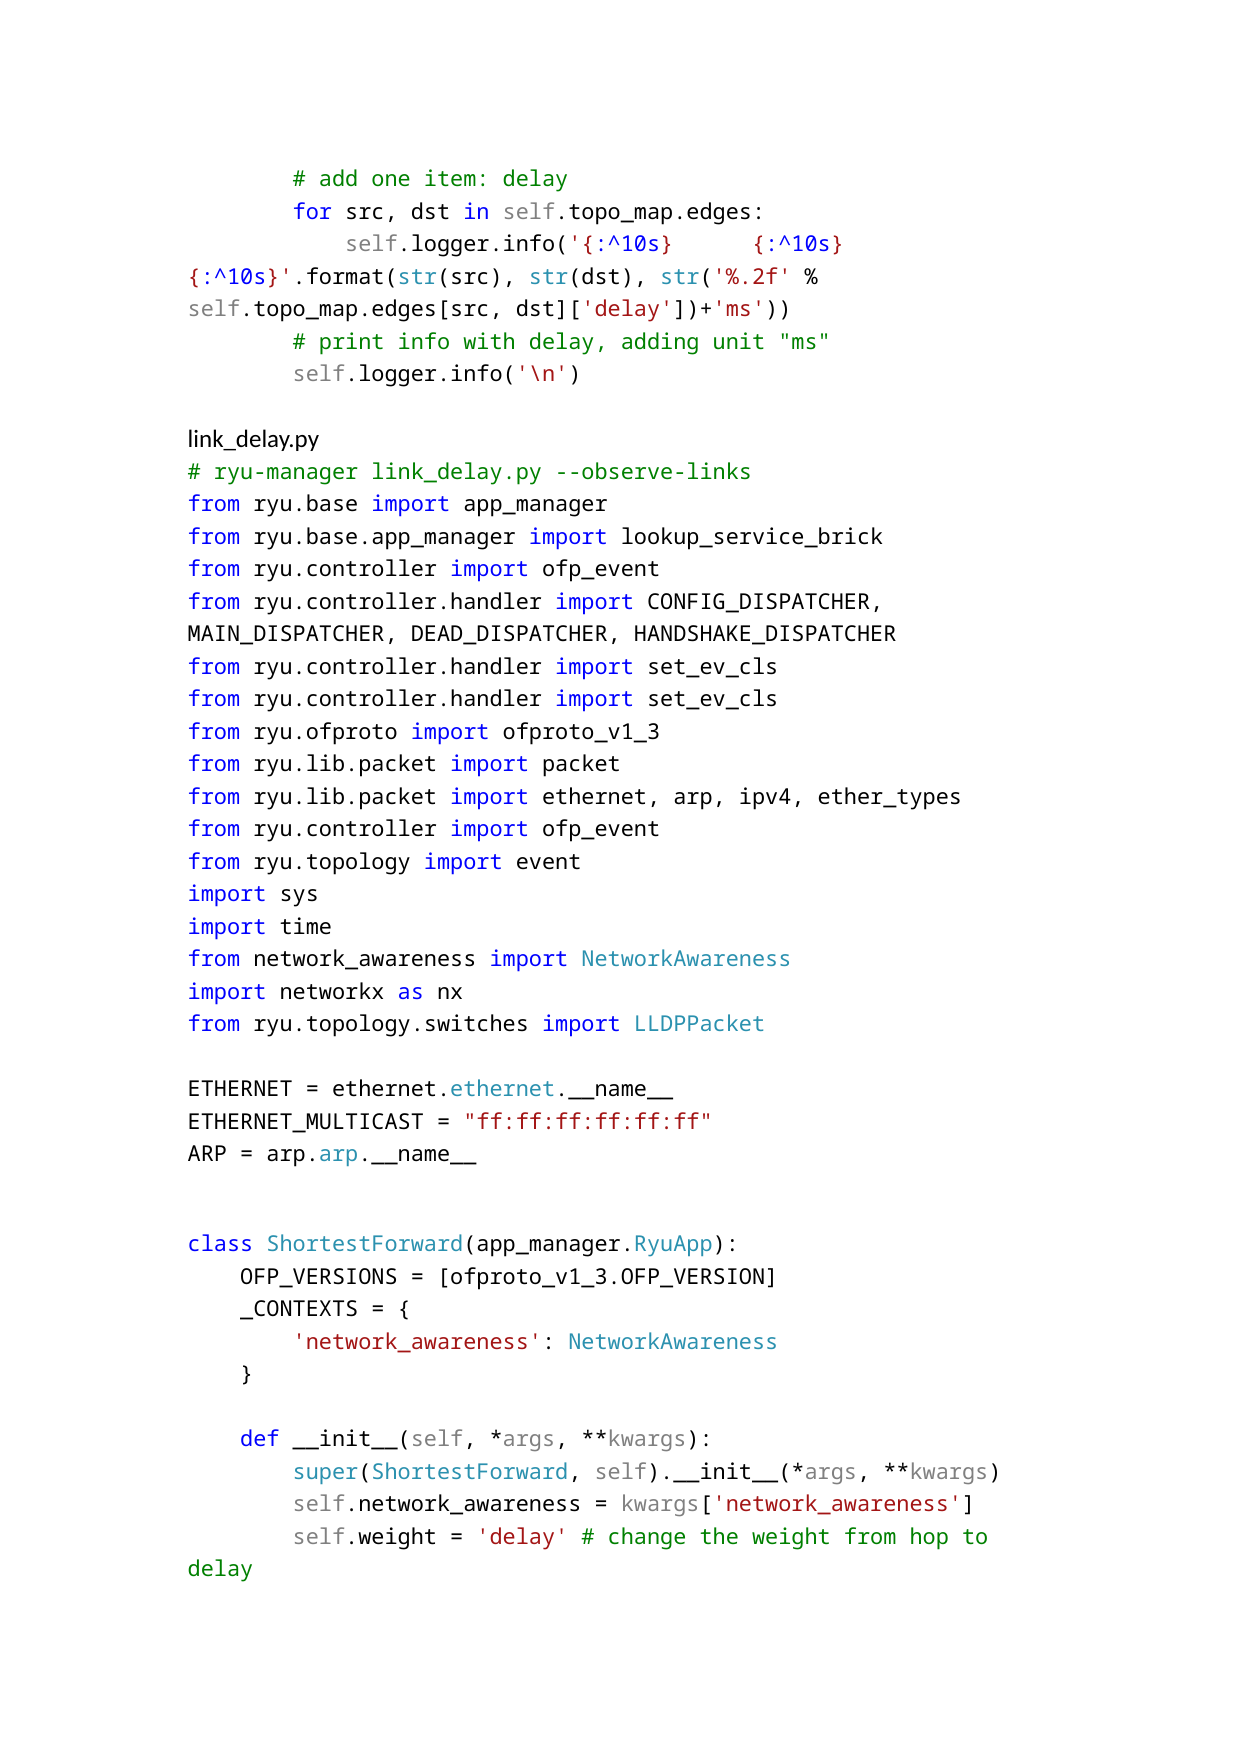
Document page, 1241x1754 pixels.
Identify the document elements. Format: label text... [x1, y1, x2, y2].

text from ryu.topology import event [187, 844, 1053, 877]
text OFP_VERSIONS = [ofproto_v1_3.OFP_VERSION] [187, 1259, 1053, 1292]
text from ryu.lib.packet import ethernet, arp, ipv4, ether_types [187, 779, 1053, 812]
text ARP = arp.arp.__name__ [187, 1137, 1053, 1169]
text from ryu.controller import ofp_event [187, 552, 1053, 584]
text self.weight = 'delay' # change the weight from hop to delay [187, 1519, 1053, 1584]
text from ryu.topology.switches import LLDPPacket [187, 1007, 1053, 1039]
text self.network_awareness = kwargs['network_awareness'] [187, 1487, 1053, 1519]
text self.logger.info('{:^10s} {:^10s} {:^10s}'.format(str(src), str(dst), str('%.2f' % self.topo_map.edges[src, dst]['delay'])+'ms')) [187, 227, 1053, 324]
text link_delay.py [187, 422, 1053, 454]
text self.logger.info('\n') [187, 357, 1053, 389]
text } [187, 1357, 1053, 1389]
text from ryu.base import app_manager [187, 487, 1053, 519]
text from ryu.lib.packet import packet [187, 747, 1053, 779]
text from network_awareness import NetworkAwareness [187, 942, 1053, 974]
text for src, dst in self.topo_map.edges: [187, 194, 1053, 227]
text ETHERNET_MULTICAST = "ff:ff:ff:ff:ff:ff" [187, 1104, 1053, 1137]
text # print info with delay, adding unit "ms" [187, 324, 1053, 357]
text # add one item: delay [187, 162, 1053, 194]
text from ryu.ofproto import ofproto_v1_3 [187, 714, 1053, 747]
text ETHERNET = ethernet.ethernet.__name__ [187, 1072, 1053, 1104]
text 'network_awareness': NetworkAwareness [187, 1324, 1053, 1357]
text class ShortestForward(app_manager.RyuApp): [187, 1227, 1053, 1259]
text super(ShortestForward, self).__init__(*args, **kwargs) [187, 1454, 1053, 1487]
text import networkx as nx [187, 974, 1053, 1007]
text import time [187, 909, 1053, 942]
text from ryu.base.app_manager import lookup_service_brick [187, 519, 1053, 552]
text # ryu-manager link_delay.py --observe-links [187, 454, 1053, 487]
text import sys [187, 877, 1053, 909]
text from ryu.controller.handler import CONFIG_DISPATCHER, MAIN_DISPATCHER, DEAD_DISPATCHER, HANDSHAKE_DISPATCHER [187, 584, 1053, 649]
text _CONTEXTS = { [187, 1292, 1053, 1324]
text from ryu.controller.handler import set_ev_cls [187, 649, 1053, 682]
text from ryu.controller.handler import set_ev_cls [187, 682, 1053, 714]
text def __init__(self, *args, **kwargs): [187, 1422, 1053, 1454]
text from ryu.controller import ofp_event [187, 812, 1053, 844]
